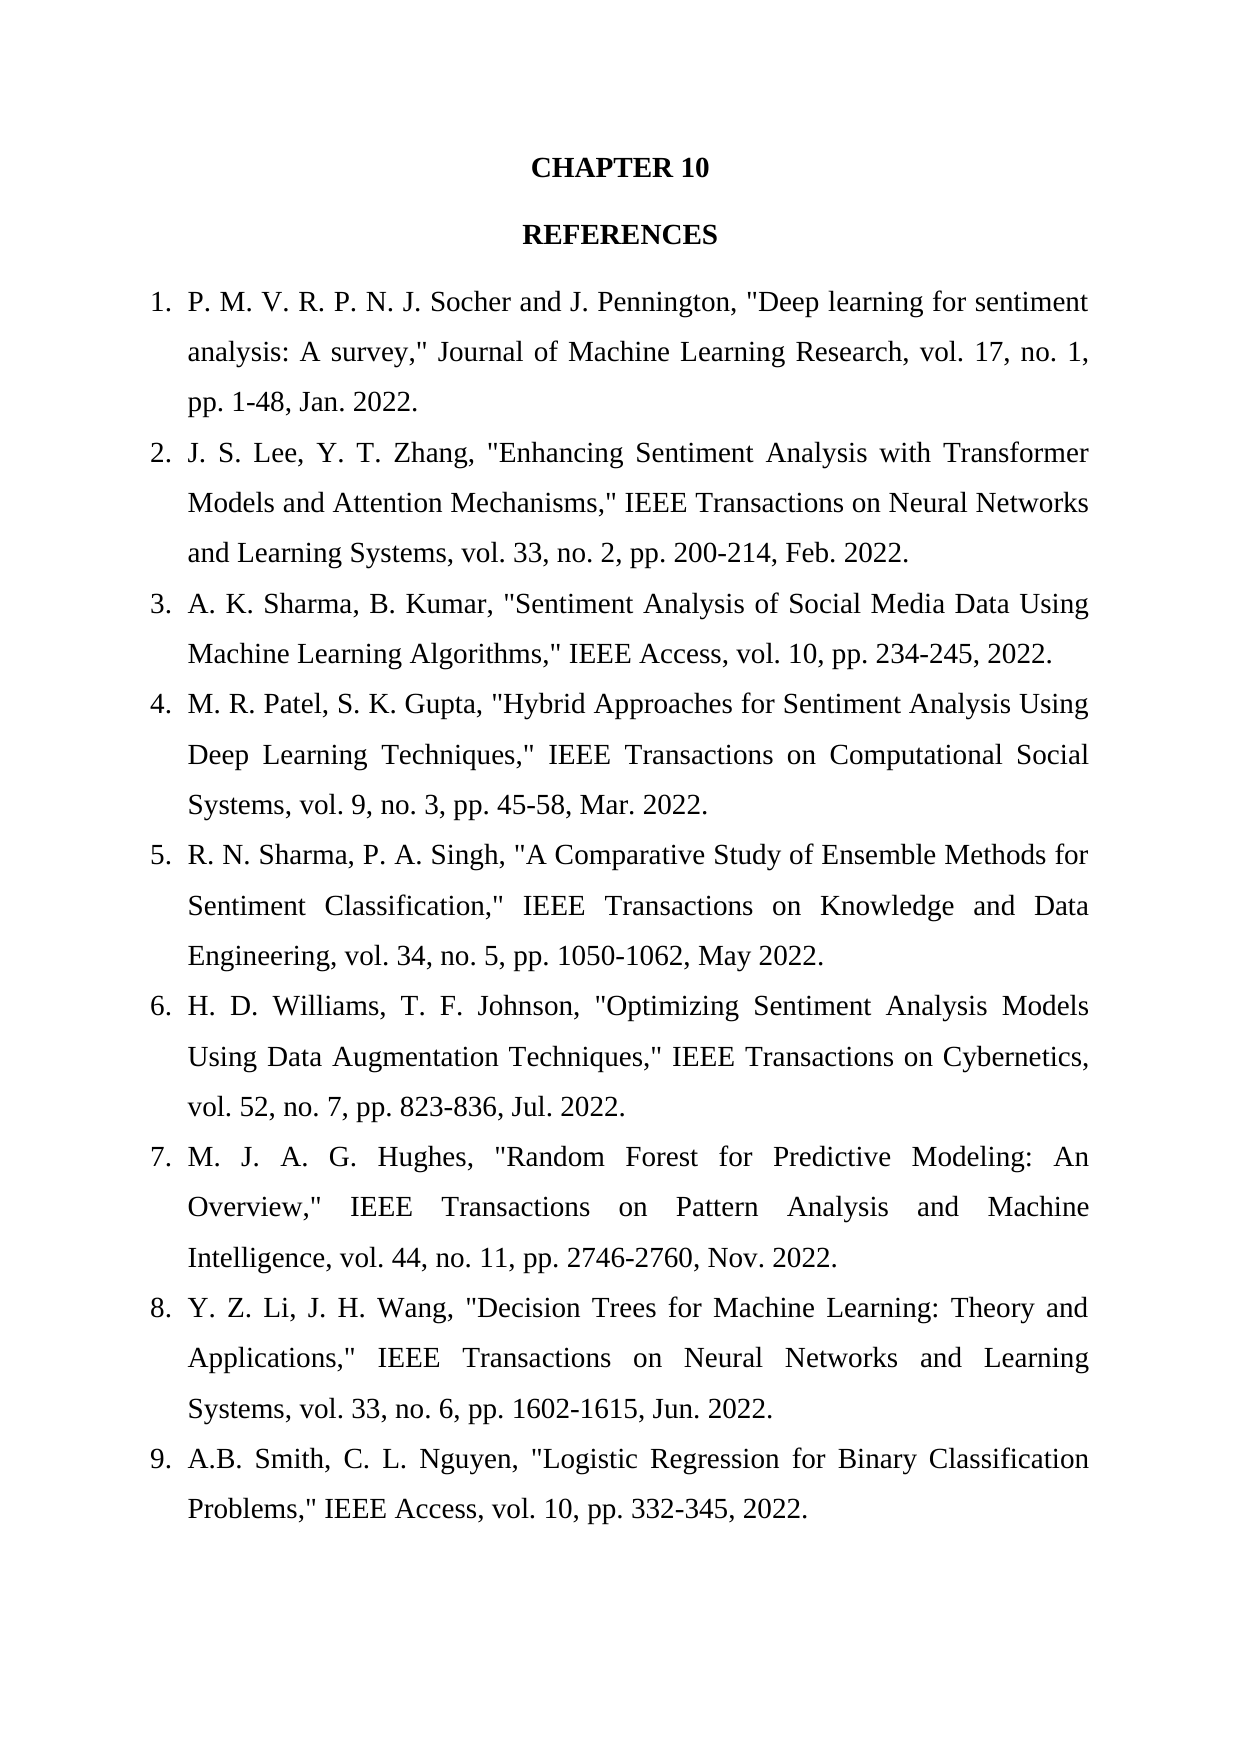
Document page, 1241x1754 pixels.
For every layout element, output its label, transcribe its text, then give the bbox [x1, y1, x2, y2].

list M. R. Patel, S. K. Gupta, "Hybrid Approaches for Sentiment Analysis Using Deep Learning Techniques," IEEE Transactions on Computational Social Systems, vol. 9, no. 3, pp. 45-58, Mar. 2022. [150, 686, 1090, 821]
list H. D. Williams, T. F. Johnson, "Optimizing Sentiment Analysis Models Using Data Augmentation Techniques," IEEE Transactions on Cybernetics, vol. 52, no. 7, pp. 823-836, Jul. 2022. [150, 988, 1090, 1122]
text CHAPTER 10 [150, 150, 1090, 183]
list R. N. Sharma, P. A. Singh, "A Comparative Study of Ensemble Methods for Sentiment Classification," IEEE Transactions on Knowledge and Data Engineering, vol. 34, no. 5, pp. 1050-1062, May 2022. [150, 837, 1090, 972]
list Y. Z. Li, J. H. Wang, "Decision Trees for Machine Learning: Theory and Applications," IEEE Transactions on Neural Networks and Learning Systems, vol. 33, no. 6, pp. 1602-1615, Jun. 2022. [150, 1290, 1090, 1424]
text REFERENCES [150, 217, 1090, 251]
list M. J. A. G. Hughes, "Random Forest for Predictive Modeling: An Overview," IEEE Transactions on Pattern Analysis and Machine Intelligence, vol. 44, no. 11, pp. 2746-2760, Nov. 2022. [150, 1139, 1090, 1273]
list A.B. Smith, C. L. Nguyen, "Logistic Regression for Binary Classification Problems," IEEE Access, vol. 10, pp. 332-345, 2022. [150, 1441, 1090, 1525]
list J. S. Lee, Y. T. Zhang, "Enhancing Sentiment Analysis with Transformer Models and Attention Mechanisms," IEEE Transactions on Neural Networks and Learning Systems, vol. 33, no. 2, pp. 200-214, Feb. 2022. [150, 435, 1090, 569]
list A. K. Sharma, B. Kumar, "Sentiment Analysis of Social Media Data Using Machine Learning Algorithms," IEEE Access, vol. 10, pp. 234-245, 2022. [150, 586, 1090, 670]
list P. M. V. R. P. N. J. Socher and J. Pennington, "Deep learning for sentiment analysis: A survey," Journal of Machine Learning Research, vol. 17, no. 1, pp. 1-48, Jan. 2022. [150, 284, 1090, 418]
